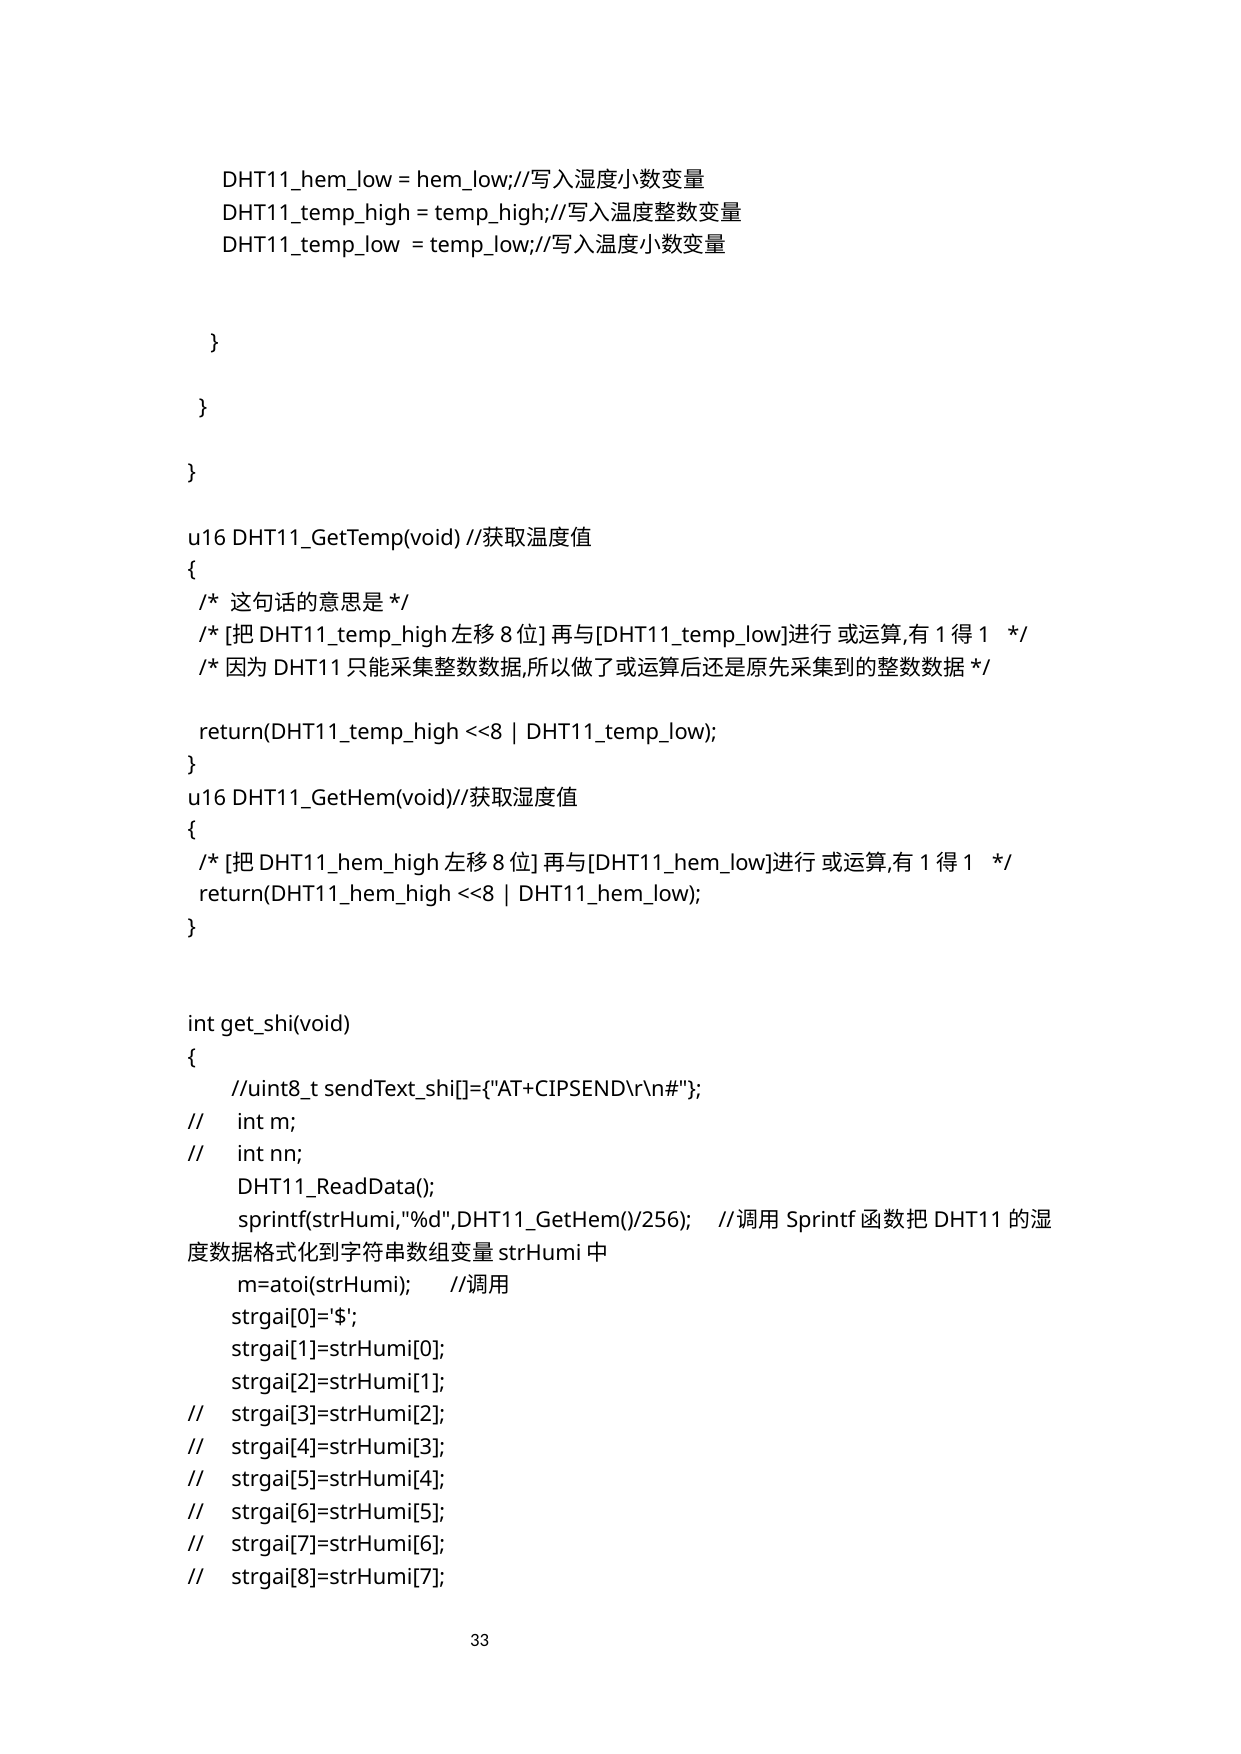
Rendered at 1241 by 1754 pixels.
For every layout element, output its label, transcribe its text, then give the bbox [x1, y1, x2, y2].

text strgai[0]='$'; [187, 1299, 1053, 1332]
text DHT11_hem_low = hem_low;//写入湿度小数变量 [187, 162, 1053, 194]
text return(DHT11_temp_high <<8 | DHT11_temp_low); [187, 714, 1053, 747]
text // strgai[7]=strHumi[6]; [187, 1527, 1053, 1559]
text return(DHT11_hem_high <<8 | DHT11_hem_low); [187, 877, 1053, 909]
text // strgai[4]=strHumi[3]; [187, 1429, 1053, 1462]
text // int m; [187, 1104, 1053, 1137]
text //uint8_t sendText_shi[]={"AT+CIPSEND\r\n#"}; [187, 1072, 1053, 1104]
text { [187, 1039, 1053, 1072]
text DHT11_temp_low = temp_low;//写入温度小数变量 [187, 227, 1053, 259]
text // strgai[5]=strHumi[4]; [187, 1462, 1053, 1494]
text } [187, 747, 1053, 779]
text // strgai[6]=strHumi[5]; [187, 1494, 1053, 1527]
text u16 DHT11_GetTemp(void) //获取温度值 [187, 519, 1053, 552]
text strgai[2]=strHumi[1]; [187, 1364, 1053, 1397]
text } [187, 389, 1053, 422]
text } [187, 324, 1053, 357]
text /* 因为DHT11只能采集整数数据,所以做了或运算后还是原先采集到的整数数据 */ [187, 649, 1053, 682]
text } [187, 454, 1053, 487]
text u16 DHT11_GetHem(void)//获取湿度值 [187, 779, 1053, 812]
text // strgai[3]=strHumi[2]; [187, 1397, 1053, 1429]
text } [187, 909, 1053, 942]
text strgai[1]=strHumi[0]; [187, 1332, 1053, 1364]
text // strgai[8]=strHumi[7]; [187, 1559, 1053, 1592]
text DHT11_ReadData(); [187, 1169, 1053, 1202]
text int get_shi(void) [187, 1007, 1053, 1039]
text /* [把DHT11_hem_high左移8位] 再与[DHT11_hem_low]进行 或运算,有1得1 */ [187, 844, 1053, 877]
text { [187, 812, 1053, 844]
text DHT11_temp_high = temp_high;//写入温度整数变量 [187, 194, 1053, 227]
text /* [把DHT11_temp_high左移8位] 再与[DHT11_temp_low]进行 或运算,有1得1 */ [187, 617, 1053, 649]
text // int nn; [187, 1137, 1053, 1169]
text m=atoi(strHumi); //调用 [187, 1267, 1053, 1299]
text /* 这句话的意思是 */ [187, 584, 1053, 617]
text { [187, 552, 1053, 584]
text sprintf(strHumi,"%d",DHT11_GetHem()/256); //调用Sprintf函数把DHT11的湿度数据格式化到字符串数组变量strHumi中 [187, 1202, 1053, 1267]
